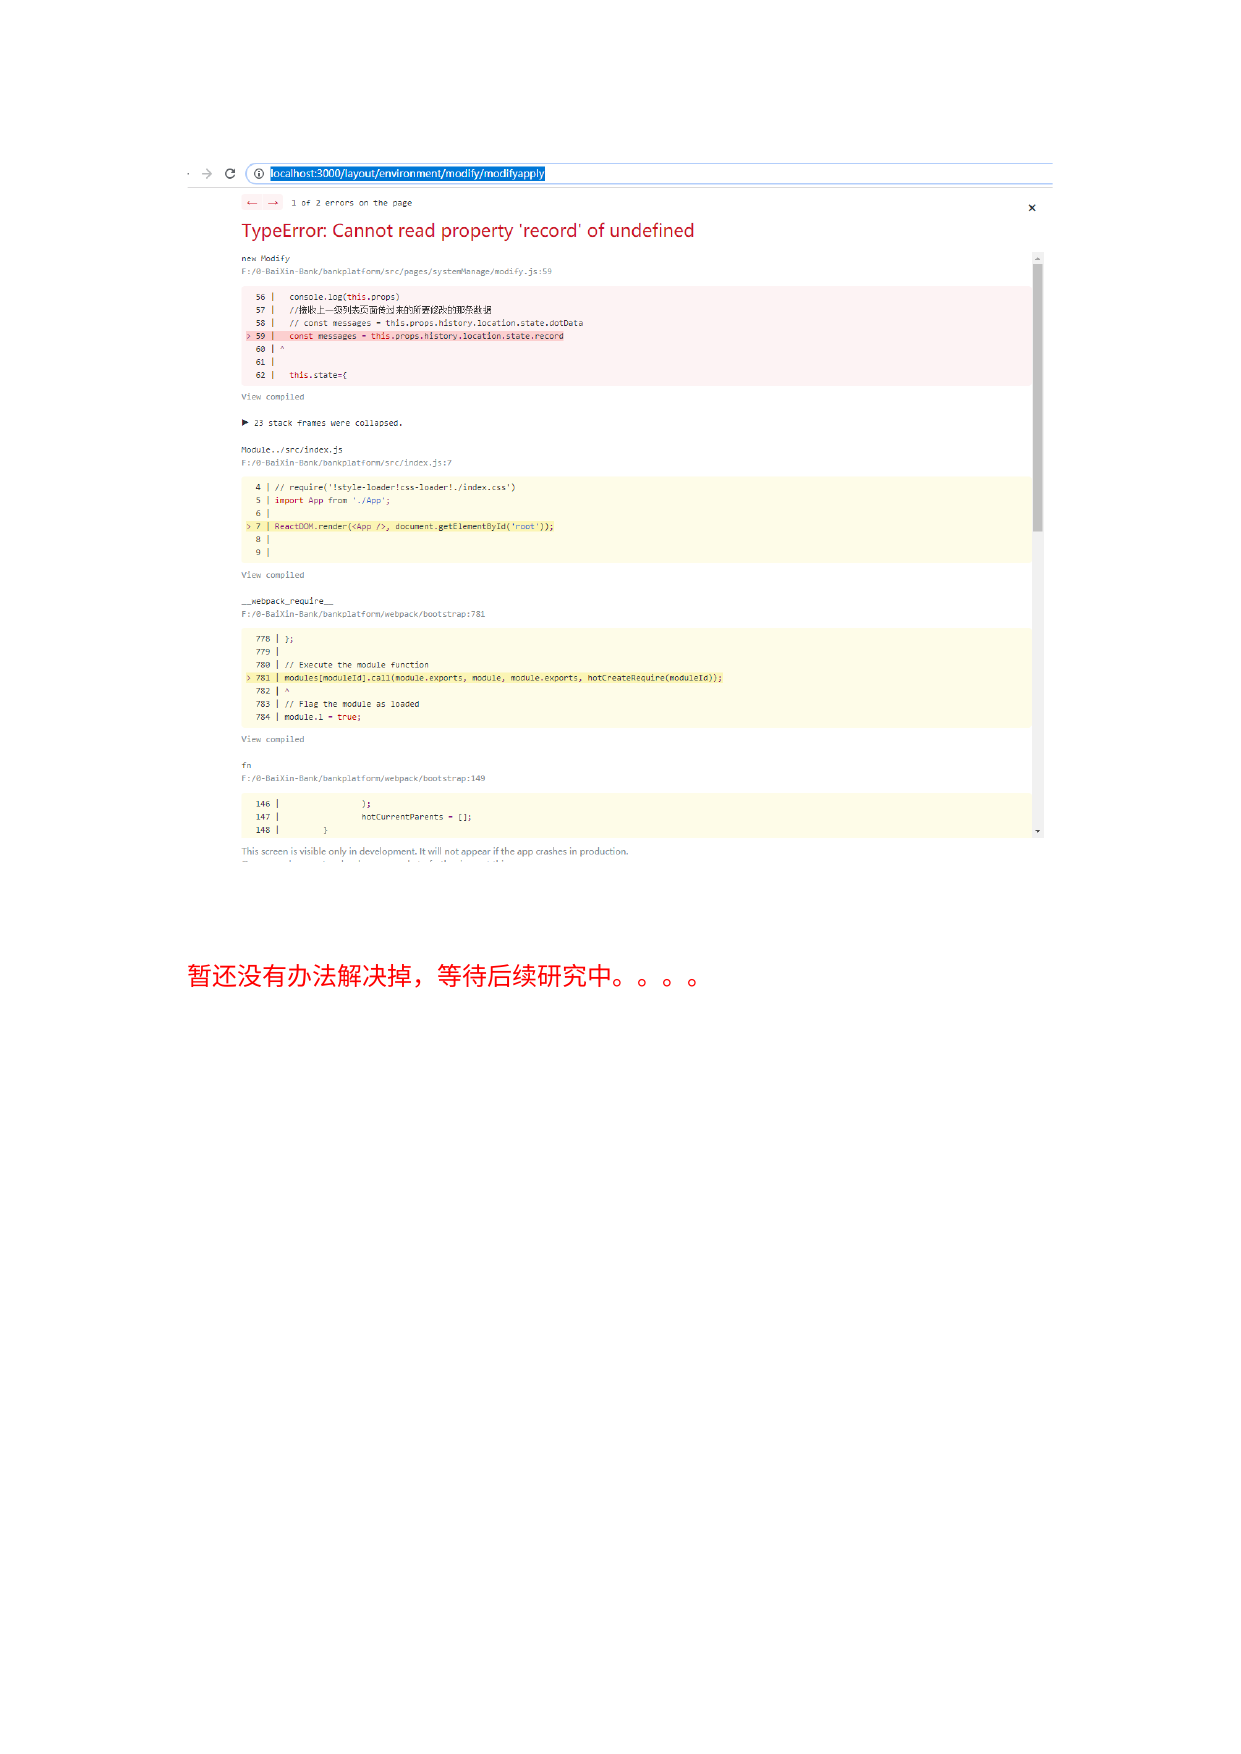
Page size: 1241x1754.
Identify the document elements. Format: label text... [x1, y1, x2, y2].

picture [187, 162, 1053, 862]
text 暂还没有办法解决掉，等待后续研究中。。。。 [187, 942, 1053, 1007]
